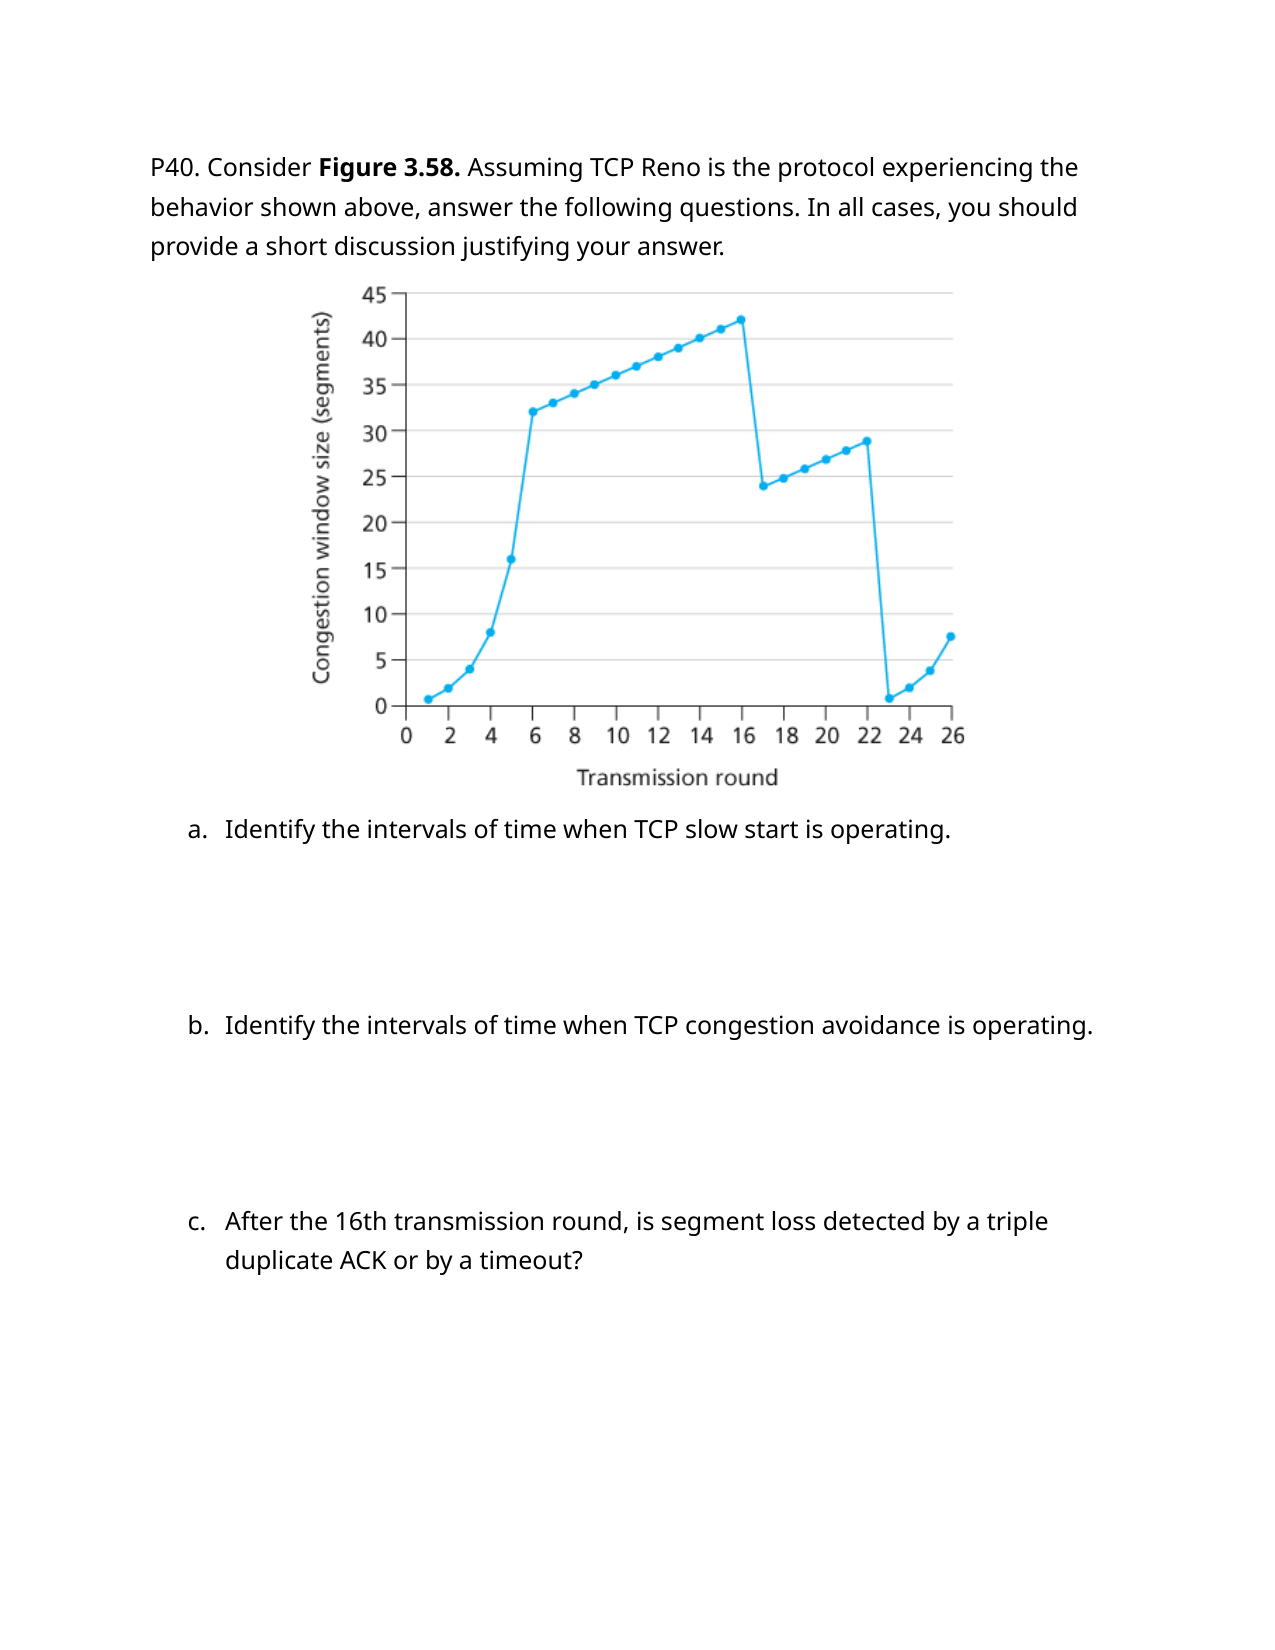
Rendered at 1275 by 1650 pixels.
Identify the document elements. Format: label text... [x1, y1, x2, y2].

text P40. Consider Figure 3.58. Assuming TCP Reno is the protocol experiencing the behavior shown above, answer the following questions. In all cases, you should provide a short discussion justifying your answer. [150, 150, 1125, 262]
list After the 16th transmission round, is segment loss detected by a triple duplicate ACK or by a timeout? [187, 1203, 1125, 1276]
list Identify the intervals of time when TCP congestion avoidance is operating. [187, 1007, 1125, 1041]
list Identify the intervals of time when TCP slow start is operating. [187, 811, 1125, 846]
